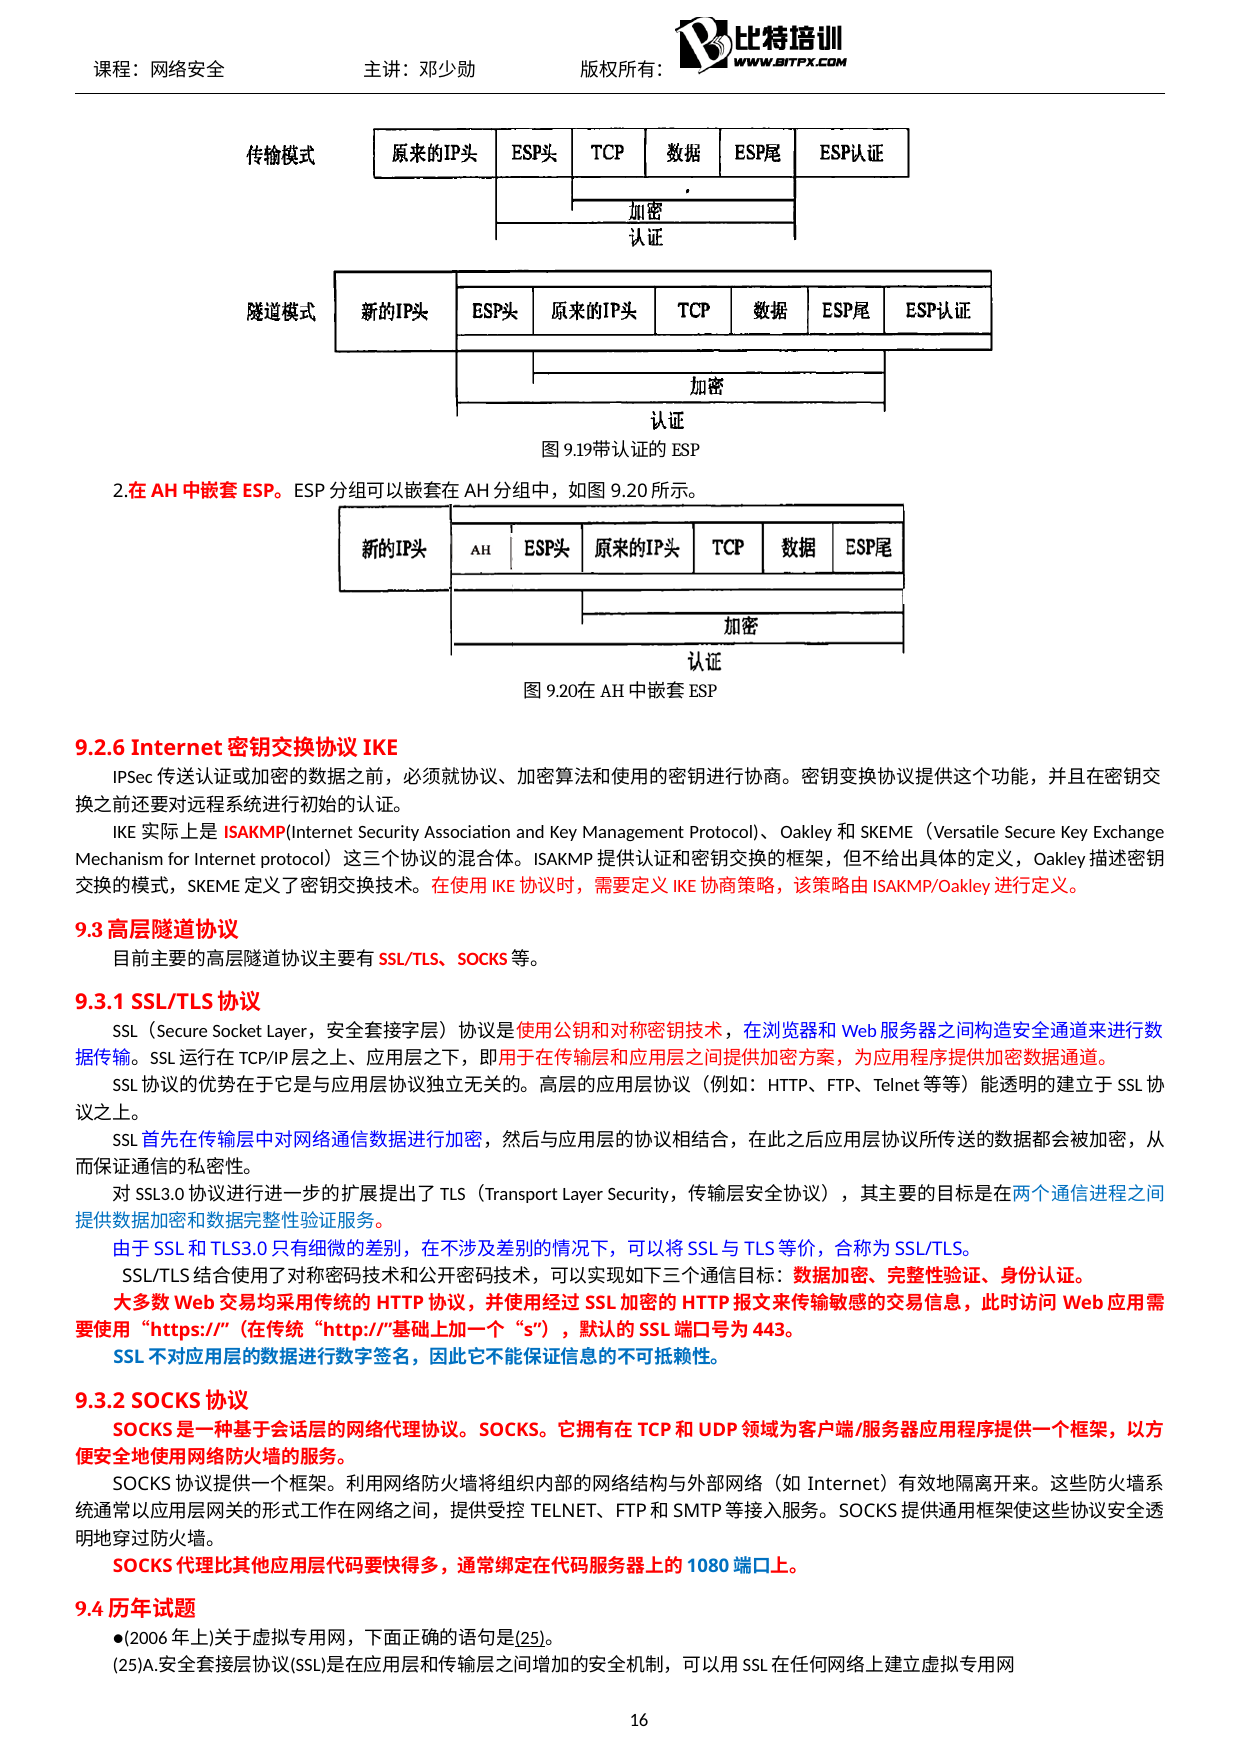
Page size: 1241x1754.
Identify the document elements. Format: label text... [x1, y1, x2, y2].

text ●(2006年上)关于虚拟专用网，下面正确的语句是(25)。 [75, 1623, 1165, 1650]
text SOCKS协议提供一个框架。利用网络防火墙将组织内部的网络结构与外部网络（如Internet）有效地隔离开来。这些防火墙系统通常以应用层网关的形式工作在网络之间，提供受控TELNET、FTP和SMTP等接入服务。SOCKS提供通用框架使这些协议安全透明地穿过防火墙。 [75, 1469, 1165, 1550]
text SSL/TLS结合使用了对称密码技术和公开密码技术，可以实现如下三个通信目标：数据加密、完整性验证、身份认证。 [75, 1260, 1165, 1288]
text SOCKS是一种基于会话层的网络代理协议。SOCKS。它拥有在TCP和UDP领域为客户端/服务器应用程序提供一个框架，以方便安全地使用网络防火墙的服务。 [75, 1414, 1165, 1469]
text IKE实际上是ISAKMP(Internet Security Association and Key Management Protocol)、Oakley和SKEME（Versatile Secure Key Exchange Mechanism for Internet protocol）这三个协议的混合体。ISAKMP提供认证和密钥交换的框架，但不给出具体的定义，Oakley描述密钥交换的模式，SKEME定义了密钥交换技术。在使用IKE协议时，需要定义IKE协商策略，该策略由ISAKMP/Oakley进行定义。 [75, 816, 1165, 898]
subtitle Internet密钥交换协议IKE [75, 730, 1165, 762]
text 对SSL3.0协议进行进一步的扩展提出了TLS（Transport Layer Security，传输层安全协议），其主要的目标是在两个通信进程之间提供数据加密和数据完整性验证服务。 [75, 1179, 1165, 1233]
text SSL（Secure Socket Layer，安全套接字层）协议是使用公钥和对称密钥技术，在浏览器和Web服务器之间构造安全通道来进行数据传输。SSL运行在TCP/IP层之上、应用层之下，即用于在传输层和应用层之间提供加密方案，为应用程序提供加密数据通道。 [75, 1016, 1165, 1070]
text 大多数Web交易均采用传统的HTTP协议，并使用经过SSL加密的HTTP报文来传输敏感的交易信息，此时访问Web应用需要使用“https://”（在传统“http://”基础上加一个“s”），默认的SSL端口号为443。 [75, 1288, 1165, 1342]
subtitle SOCKS协议 [75, 1383, 1165, 1414]
text SOCKS代理比其他应用层代码要快得多，通常绑定在代码服务器上的1080端口上。 [75, 1550, 1165, 1578]
subtitle SSL/TLS协议 [75, 984, 1165, 1016]
text SSL不对应用层的数据进行数字签名，因此它不能保证信息的不可抵赖性。 [75, 1342, 1165, 1369]
subtitle 历年试题 [75, 1591, 1165, 1623]
picture [335, 502, 905, 676]
text SSL协议的优势在于它是与应用层协议独立无关的。高层的应用层协议（例如：HTTP、FTP、Telnet等等）能透明的建立于SSL协议之上。 [75, 1070, 1165, 1124]
text 目前主要的高层隧道协议主要有SSL/TLS、SOCKS等。 [75, 943, 1165, 970]
text IPSec传送认证或加密的数据之前，必须就协议、加密算法和使用的密钥进行协商。密钥变换协议提供这个功能，并且在密钥交换之前还要对远程系统进行初始的认证。 [75, 762, 1165, 816]
picture [675, 17, 850, 76]
subtitle 高层隧道协议 [75, 912, 1165, 943]
text SSL首先在传输层中对网络通信数据进行加密，然后与应用层的协议相结合，在此之后应用层协议所传送的数据都会被加密，从而保证通信的私密性。 [75, 1124, 1165, 1179]
text 由于SSL和TLS3.0只有细微的差别，在不涉及差别的情况下，可以将SSL与TLS等价，合称为SSL/TLS。 [75, 1233, 1165, 1260]
picture [242, 124, 998, 435]
text (25)A.安全套接层协议(SSL)是在应用层和传输层之间增加的安全机制，可以用SSL在任何网络上建立虚拟专用网 [75, 1650, 1165, 1677]
